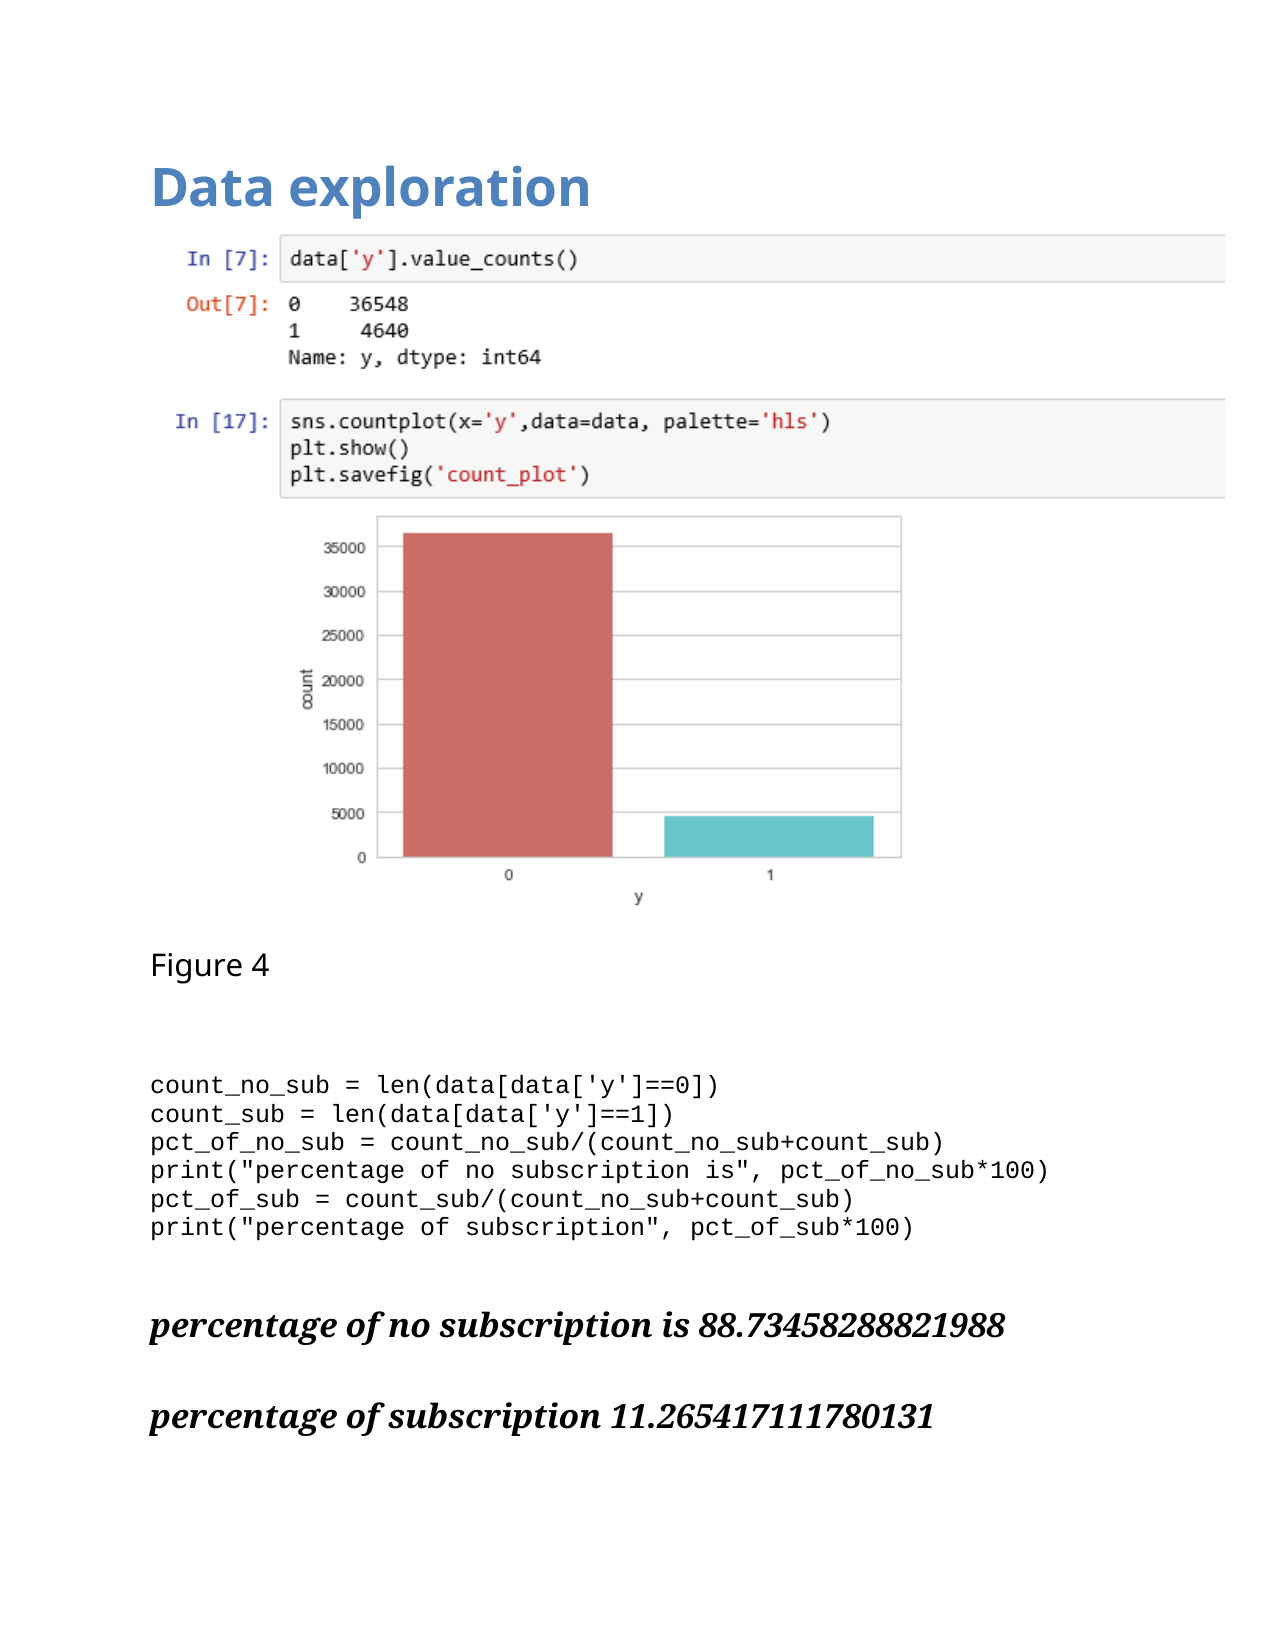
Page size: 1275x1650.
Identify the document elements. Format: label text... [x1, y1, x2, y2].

text percentage of subscription 11.265417111780131 [150, 1393, 1125, 1438]
picture [150, 233, 1225, 918]
text percentage of no subscription is 88.73458288821988 [150, 1302, 1125, 1348]
subtitle Data exploration [150, 150, 1125, 222]
text count_no_sub = len(data[data['y']==0]) count_sub = len(data[data['y']==1]) pct_of_no_sub = count_no_sub/(count_no_sub+count_sub) print("percentage of no subscription is", pct_of_no_sub*100) pct_of_sub = count_sub/(count_no_sub+count_sub) print("percentage of subscription", pct_of_sub*100) [150, 1073, 1125, 1243]
text Figure 4 [150, 943, 1125, 985]
